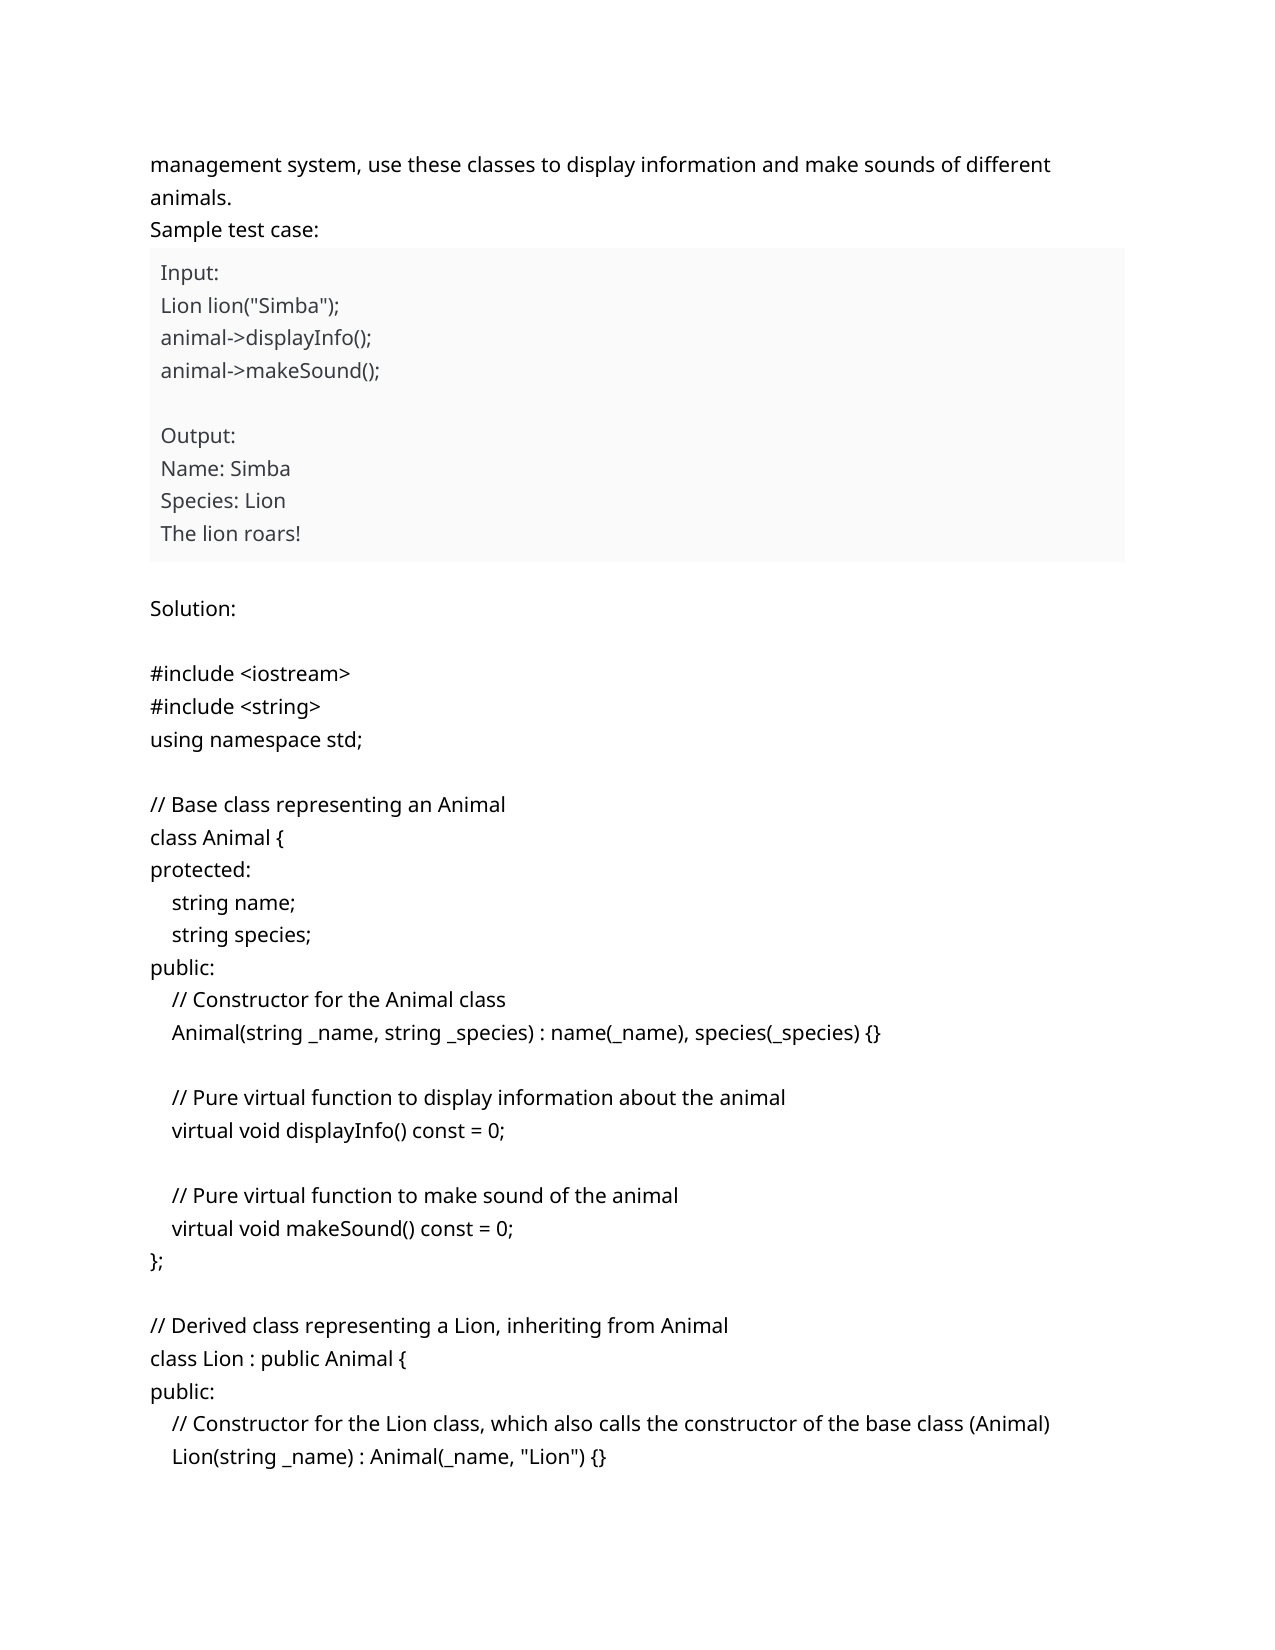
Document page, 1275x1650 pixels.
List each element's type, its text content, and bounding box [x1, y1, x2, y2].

text public: [150, 1377, 1125, 1405]
text // Base class representing an Animal [150, 790, 1125, 818]
text Sample test case: [150, 215, 1125, 244]
text // Pure virtual function to make sound of the animal [150, 1181, 1125, 1210]
text virtual void displayInfo() const = 0; [150, 1116, 1125, 1144]
text string species; [150, 920, 1125, 949]
text // Pure virtual function to display information about the animal [150, 1083, 1125, 1112]
text using namespace std; [150, 725, 1125, 753]
text // Derived class representing a Lion, inheriting from Animal [150, 1312, 1125, 1340]
text protected: [150, 855, 1125, 884]
text virtual void makeSound() const = 0; [150, 1214, 1125, 1242]
text #include <string> [150, 692, 1125, 721]
text #include <iostream> [150, 659, 1125, 688]
text class Animal { [150, 823, 1125, 851]
text string name; [150, 888, 1125, 916]
text }; [150, 1246, 1125, 1275]
text // Constructor for the Lion class, which also calls the constructor of the base class (Animal) [150, 1409, 1125, 1438]
text class Lion : public Animal { [150, 1344, 1125, 1373]
table_header Input: Lion lion("Simba"); animal->displayInfo(); animal->makeSound(); Output: Name: Simba Species: Lion The lion roars! [150, 248, 1125, 562]
text Lion(string _name) : Animal(_name, "Lion") {} [150, 1442, 1125, 1471]
text Animal(string _name, string _species) : name(_name), species(_species) {} [150, 1018, 1125, 1047]
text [150, 150, 1125, 211]
text public: [150, 953, 1125, 981]
text // Constructor for the Animal class [150, 986, 1125, 1014]
text Solution: [150, 594, 1125, 623]
